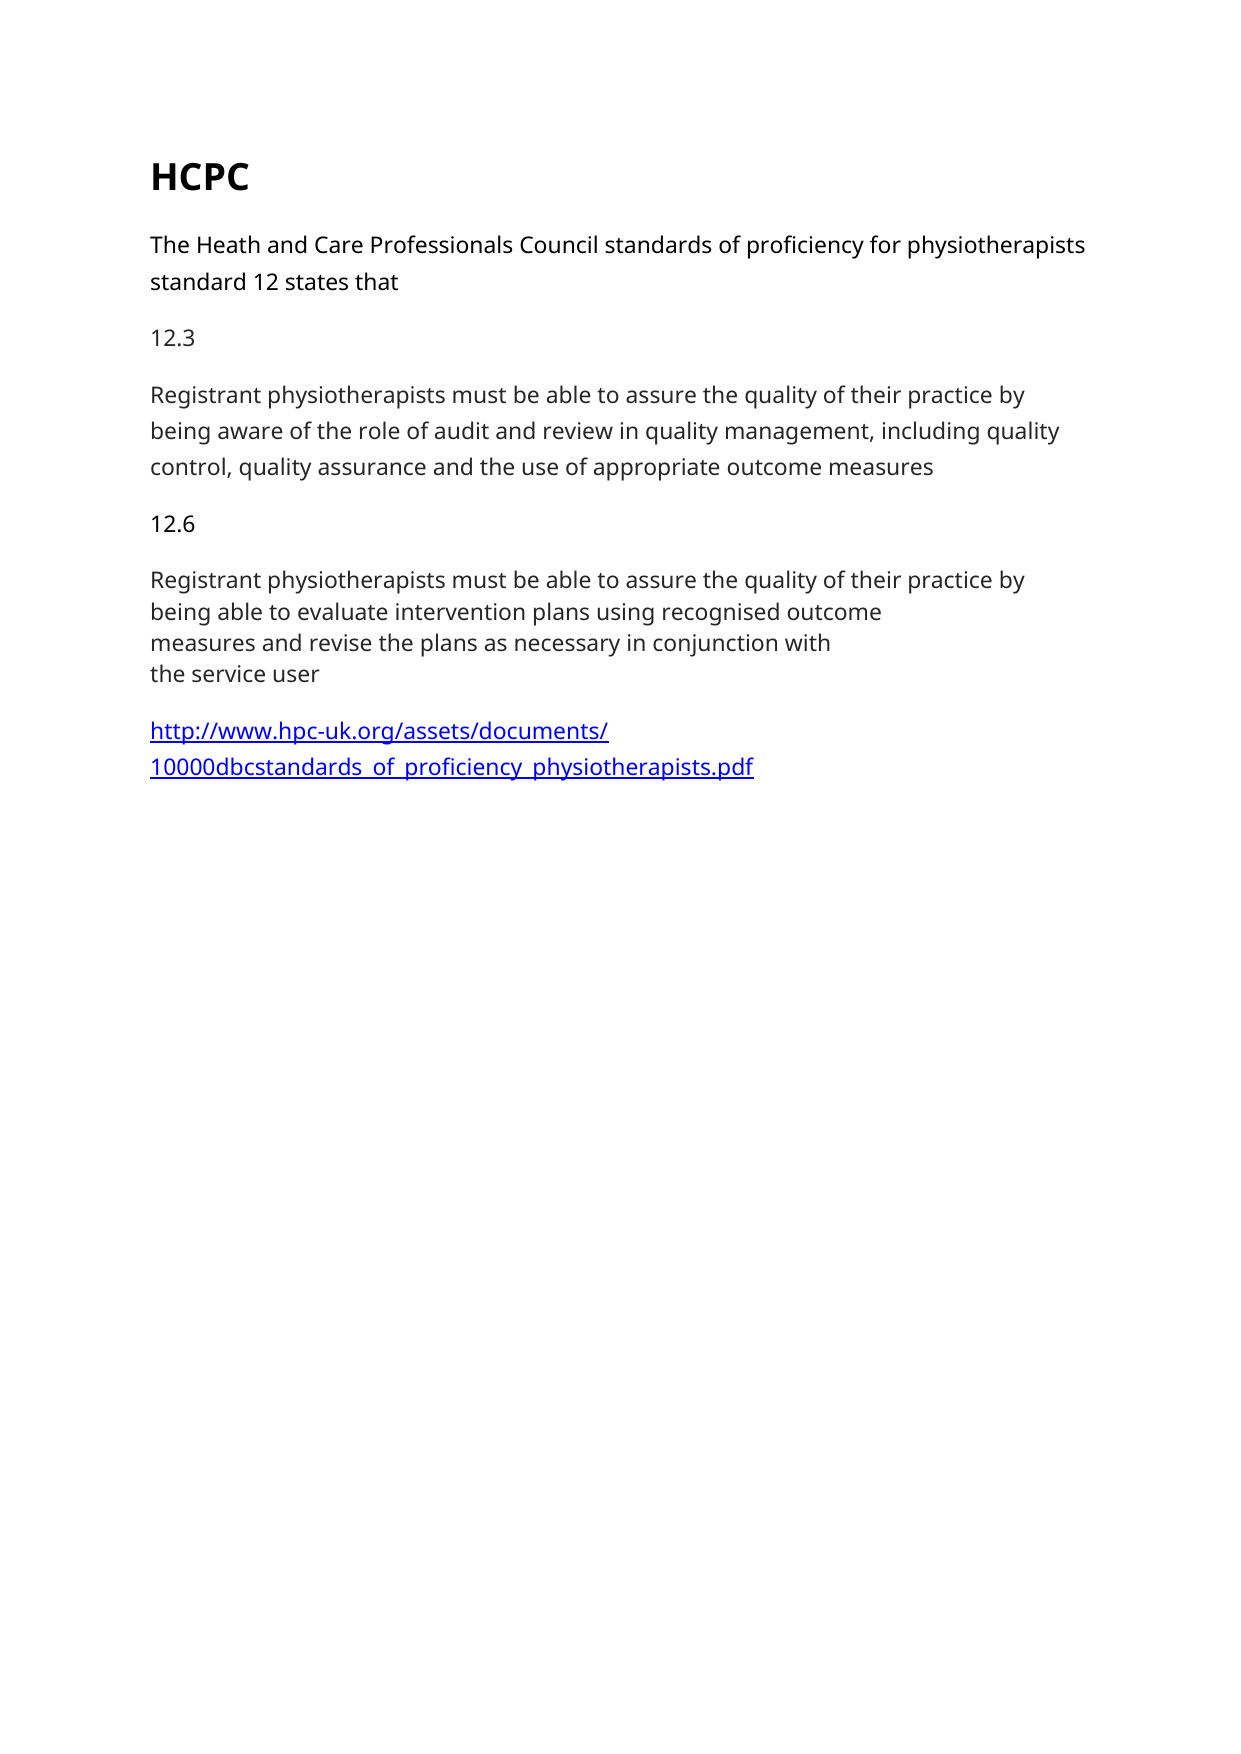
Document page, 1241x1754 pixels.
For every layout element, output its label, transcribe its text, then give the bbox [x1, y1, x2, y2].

text The Heath and Care Professionals Council standards of proficiency for physiotherapists standard 12 states that [150, 229, 1090, 297]
text 12.6 [150, 508, 1090, 539]
text measures and revise the plans as necessary in conjunction with [150, 627, 1090, 658]
text Registrant physiotherapists must be able to assure the quality of their practice by being able to evaluate intervention plans using recognised outcome [150, 564, 1090, 627]
text HCPC [150, 150, 1090, 201]
text http://www.hpc-uk.org/assets/documents/10000dbcstandards_of_proficiency_physiotherapists.pdf [150, 715, 1090, 782]
text Registrant physiotherapists must be able to assure the quality of their practice by being aware of the role of audit and review in quality management, including quality control, quality assurance and the use of appropriate outcome measures [150, 379, 1090, 482]
text the service user [150, 658, 1090, 689]
text 12.3 [150, 322, 1090, 353]
